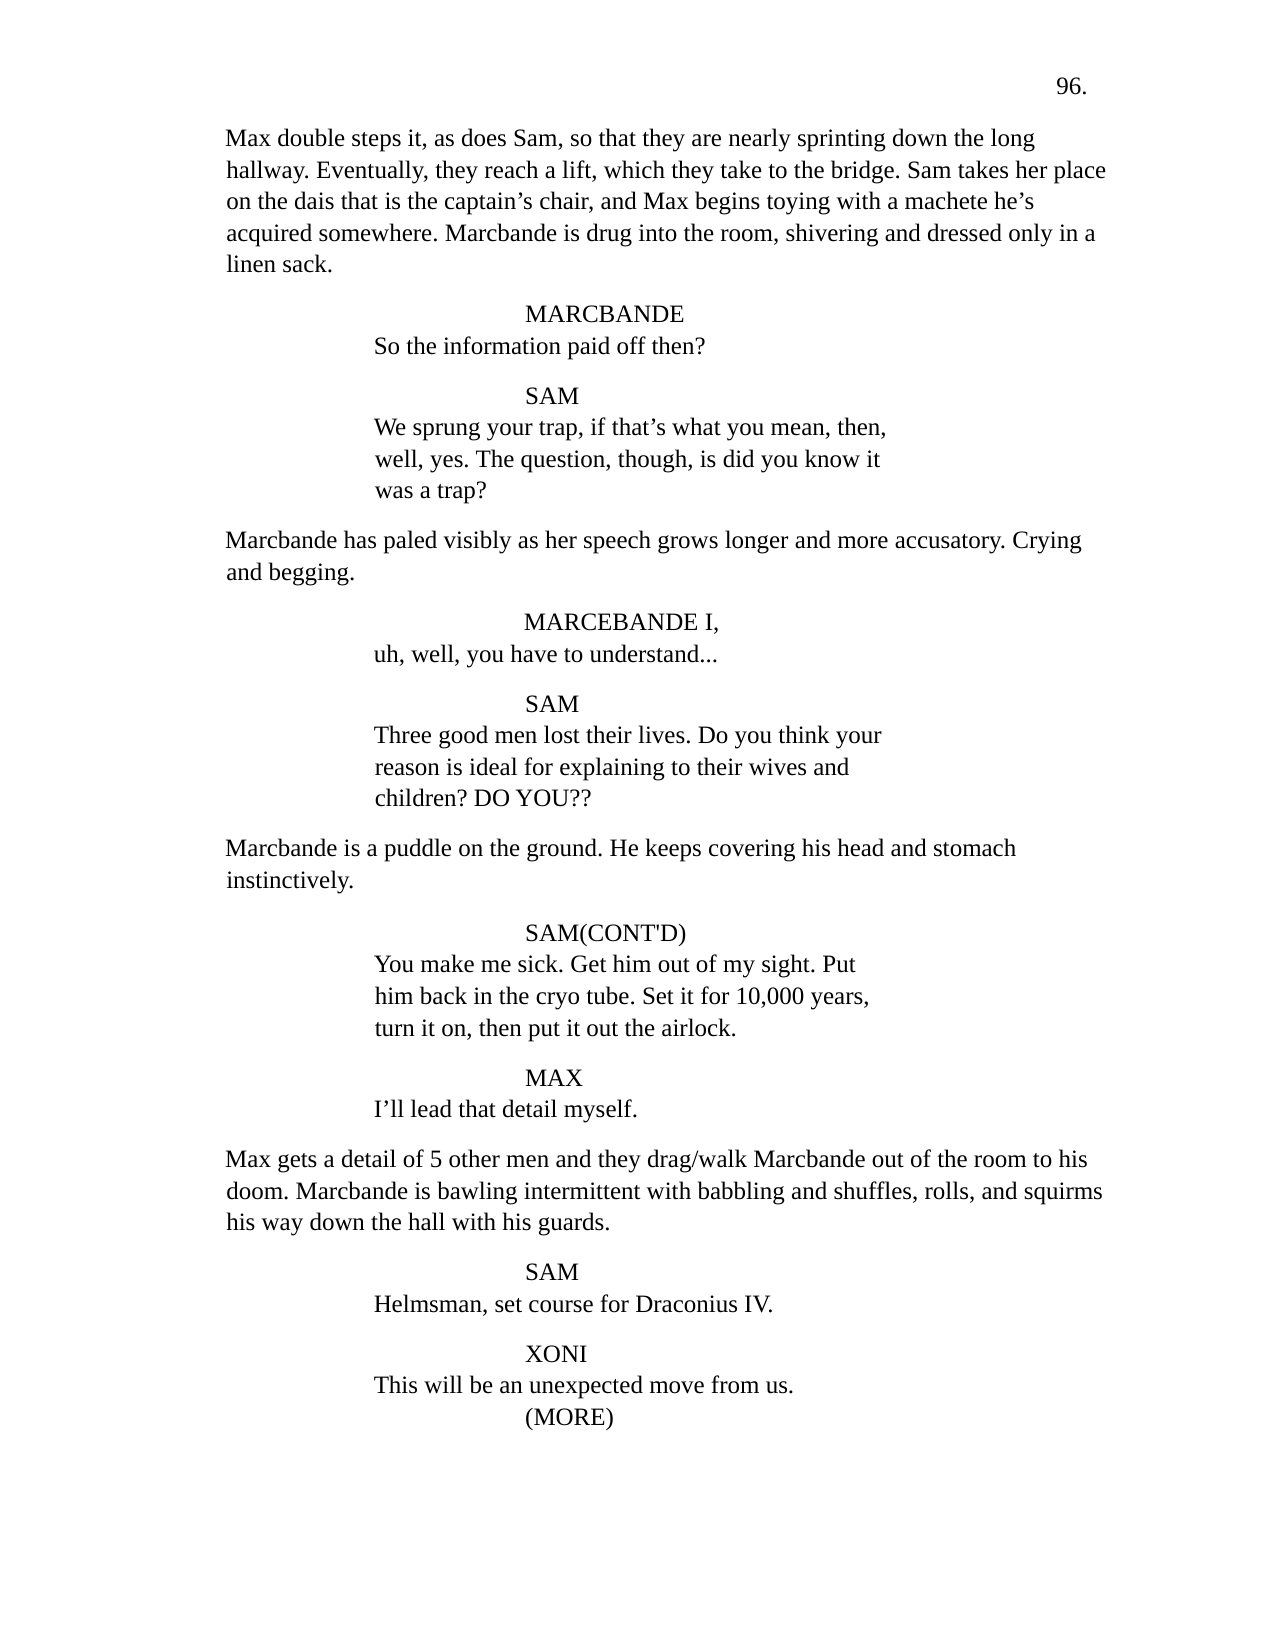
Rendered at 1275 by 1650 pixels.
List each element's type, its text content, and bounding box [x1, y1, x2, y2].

text (MORE) [525, 1402, 887, 1431]
text Helmsman, set course for Draconius IV. [373, 1289, 887, 1318]
text This will be an unexpected move from us. [373, 1371, 887, 1399]
text I’ll lead that detail myself. [373, 1094, 887, 1123]
text XONI [525, 1339, 887, 1368]
text Marcbande is a puddle on the ground. He keeps covering his head and stomach instinctively. [225, 833, 1115, 894]
text We sprung your trap, if that’s what you mean, then, well, yes. The question, though, is did you know it was a trap? [373, 412, 887, 504]
text So the information paid off then? [373, 331, 887, 360]
text SAM [525, 689, 887, 717]
text Marcbande has paled visibly as her speech grows longer and more accusatory. Crying and begging. [225, 526, 1115, 586]
text SAM [525, 381, 887, 410]
text SAM(CONT'D) [525, 918, 887, 947]
text SAM [525, 1257, 887, 1286]
text MARCBANDE [525, 299, 887, 328]
text MAX [525, 1063, 887, 1091]
text Max gets a detail of 5 other men and they drag/walk Marcbande out of the room to his doom. Marcbande is bawling intermittent with babbling and shuffles, rolls, and squirms his way down the hall with his guards. [225, 1144, 1115, 1236]
text MARCEBANDE I, uh, well, you have to understand... [373, 607, 725, 667]
text Three good men lost their lives. Do you think your reason is ideal for explaining to their wives and children? DO YOU?? [373, 720, 887, 812]
text Max double steps it, as does Sam, so that they are nearly sprinting down the long hallway. Eventually, they reach a lift, which they take to the bridge. Sam takes her place on the dais that is the captain’s chair, and Max begins toying with a machete he’s acquired somewhere. Marcbande is drug into the room, shivering and dressed only in a linen sack. [225, 123, 1115, 278]
text You make me sick. Get him out of my sight. Put him back in the cryo tube. Set it for 10,000 years, turn it on, then put it out the airlock. [373, 949, 887, 1041]
